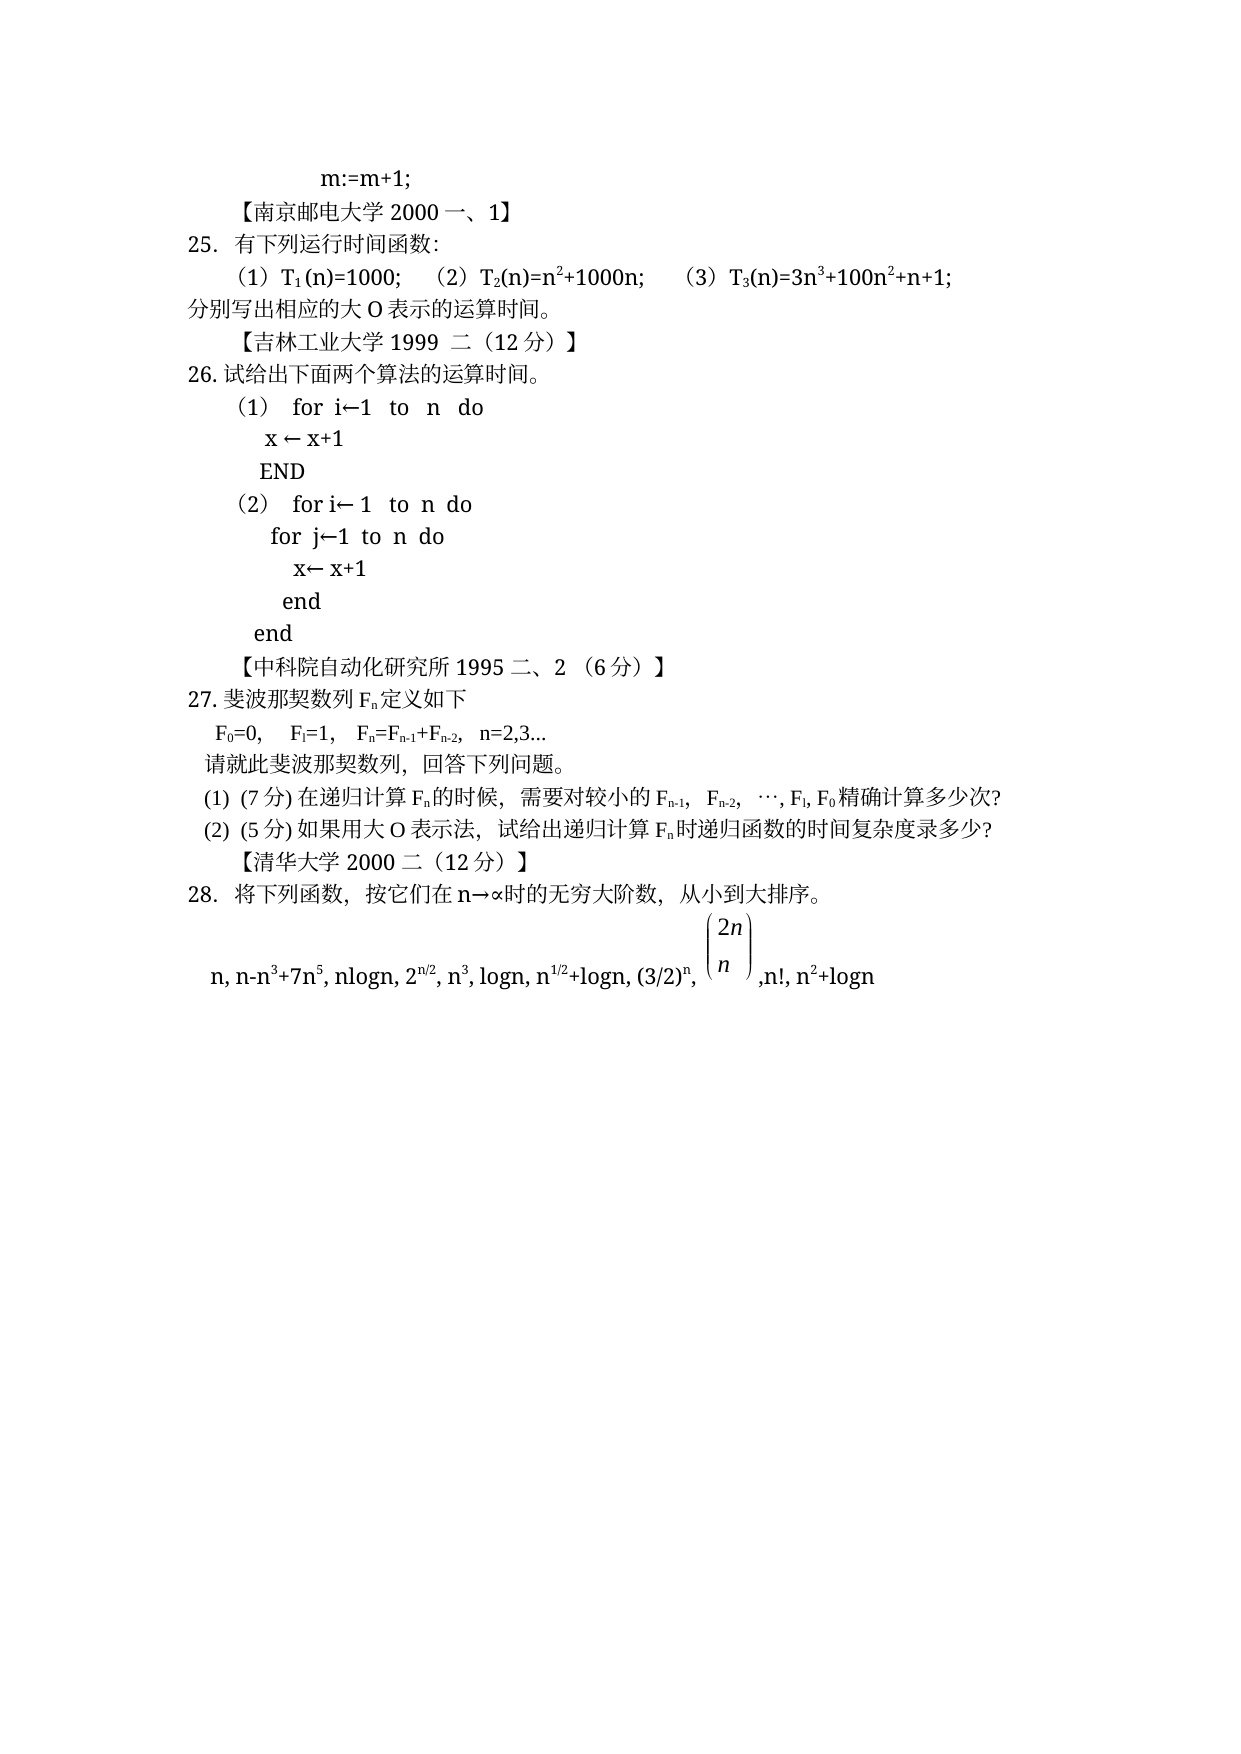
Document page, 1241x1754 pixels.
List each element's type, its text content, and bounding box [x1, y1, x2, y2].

text 请就此斐波那契数列，回答下列问题。 [187, 747, 1053, 779]
text F0=0， Fl=1， Fn=Fn-1+Fn-2, n=2,3... [187, 714, 1053, 747]
text m:=m+1; [187, 162, 1053, 194]
text （2） for i← 1 to n do [187, 487, 1053, 519]
text END [187, 454, 1053, 487]
text end [187, 617, 1053, 649]
text 25．有下列运行时间函数： [187, 227, 1053, 259]
text end [187, 584, 1053, 617]
text for j←1 to n do [187, 519, 1053, 552]
text n, n-n3+7n5, nlogn, 2n/2, n3, logn, n1/2+logn, (3/2)n, ,n!, n2+logn [187, 909, 1053, 1007]
text 26. 试给出下面两个算法的运算时间。 [187, 357, 1053, 389]
text 分别写出相应的大O表示的运算时间。 [187, 292, 1053, 324]
text 【中科院自动化研究所 1995 二、2 （6分）】 [187, 649, 1053, 682]
text 【吉林工业大学 1999 二（12分）】 [187, 324, 1053, 357]
text 27. 斐波那契数列Fn定义如下 [187, 682, 1053, 714]
text 【南京邮电大学 2000 一、1】 [187, 194, 1053, 227]
text (2) (5分) 如果用大O表示法，试给出递归计算Fn时递归函数的时间复杂度录多少? [187, 812, 1053, 844]
text x← x+1 [187, 552, 1053, 584]
text (1) (7分) 在递归计算Fn的时候，需要对较小的Fn-1，Fn-2，…, Fl, F0精确计算多少次? [187, 779, 1053, 812]
text 28．将下列函数，按它们在n→∝时的无穷大阶数，从小到大排序。 [187, 877, 1053, 909]
text 【清华大学 2000 二（12分）】 [187, 844, 1053, 877]
text x ← x+1 [187, 422, 1053, 454]
text （1） for i←1 to n do [187, 389, 1053, 422]
text （1）T1 (n)=1000; （2）T2(n)=n2+1000n; （3）T3(n)=3n3+100n2+n+1; [187, 259, 1053, 292]
